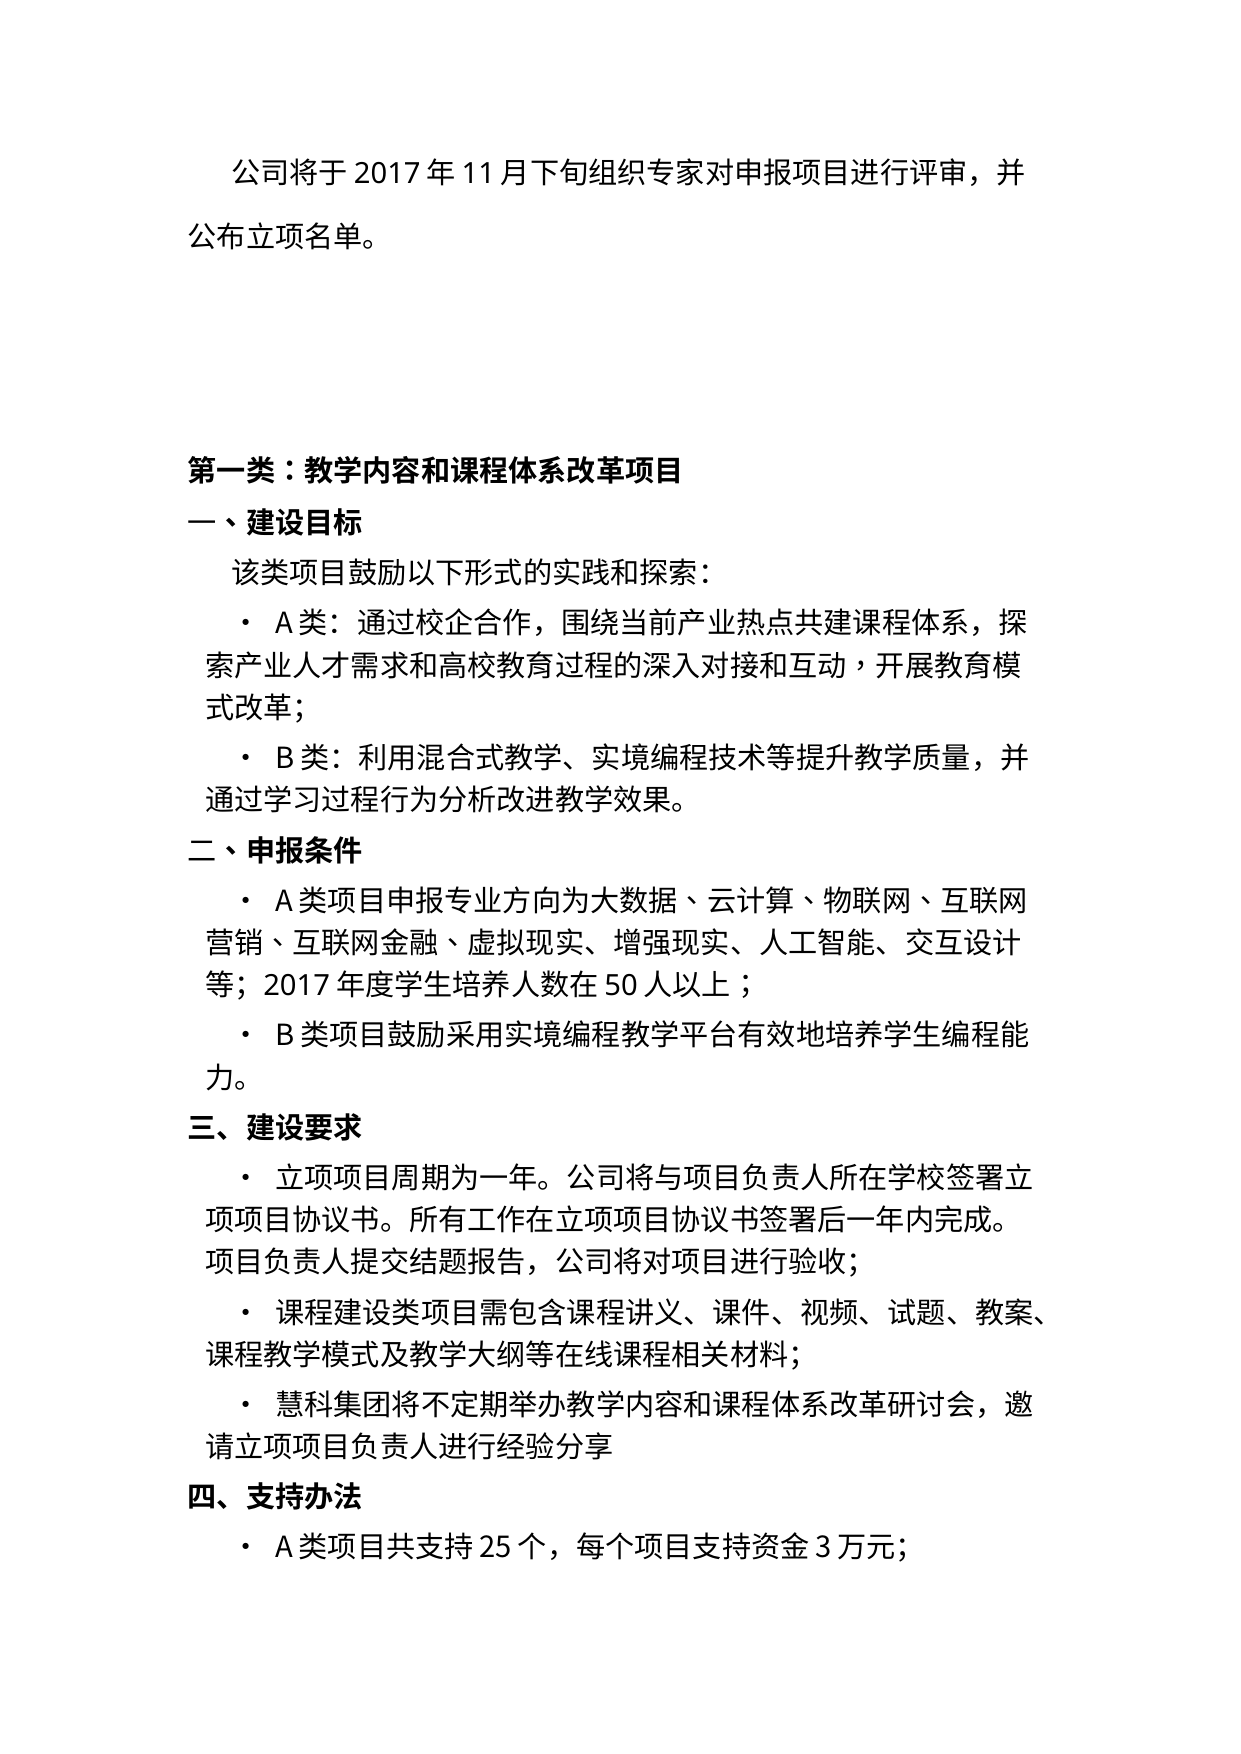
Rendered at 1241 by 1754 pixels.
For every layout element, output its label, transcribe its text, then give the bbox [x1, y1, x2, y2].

text 四、支持办法 [187, 1474, 1037, 1516]
list A类项目共支持25个，每个项目支持资金3万元； [205, 1524, 1037, 1566]
text 一、建设目标 [187, 500, 1037, 542]
list A类项目申报专业方向为大数据、云计算、物联网、互联网营销、互联网金融、虚拟现实、增强现实、人工智能、交互设计等；2017年度学生培养人数在50人以上； [205, 877, 1037, 1004]
text 公司将于2017年11月下旬组织专家对申报项目进行评审，并公布立项名单。 [187, 150, 1053, 256]
list B类：利用混合式教学、实境编程技术等提升教学质量，并通过学习过程行为分析改进教学效果。 [205, 735, 1037, 819]
text 二、申报条件 [187, 827, 1037, 869]
text 三、建设要求 [187, 1104, 1037, 1147]
list 慧科集团将不定期举办教学内容和课程体系改革研讨会，邀请立项项目负责人进行经验分享 [205, 1382, 1037, 1466]
list 课程建设类项目需包含课程讲义、课件、视频、试题、教案、课程教学模式及教学大纲等在线课程相关材料； [205, 1289, 1037, 1374]
list B类项目鼓励采用实境编程教学平台有效地培养学生编程能力。 [205, 1012, 1037, 1097]
list 立项项目周期为一年。公司将与项目负责人所在学校签署立项项目协议书。所有工作在立项项目协议书签署后一年内完成。项目负责人提交结题报告，公司将对项目进行验收； [205, 1154, 1037, 1281]
list A类：通过校企合作，围绕当前产业热点共建课程体系，探索产业人才需求和高校教育过程的深入对接和互动，开展教育模式改革； [205, 600, 1037, 727]
text 该类项目鼓励以下形式的实践和探索： [187, 550, 1037, 592]
text 第一类：教学内容和课程体系改革项目 [187, 447, 1053, 489]
